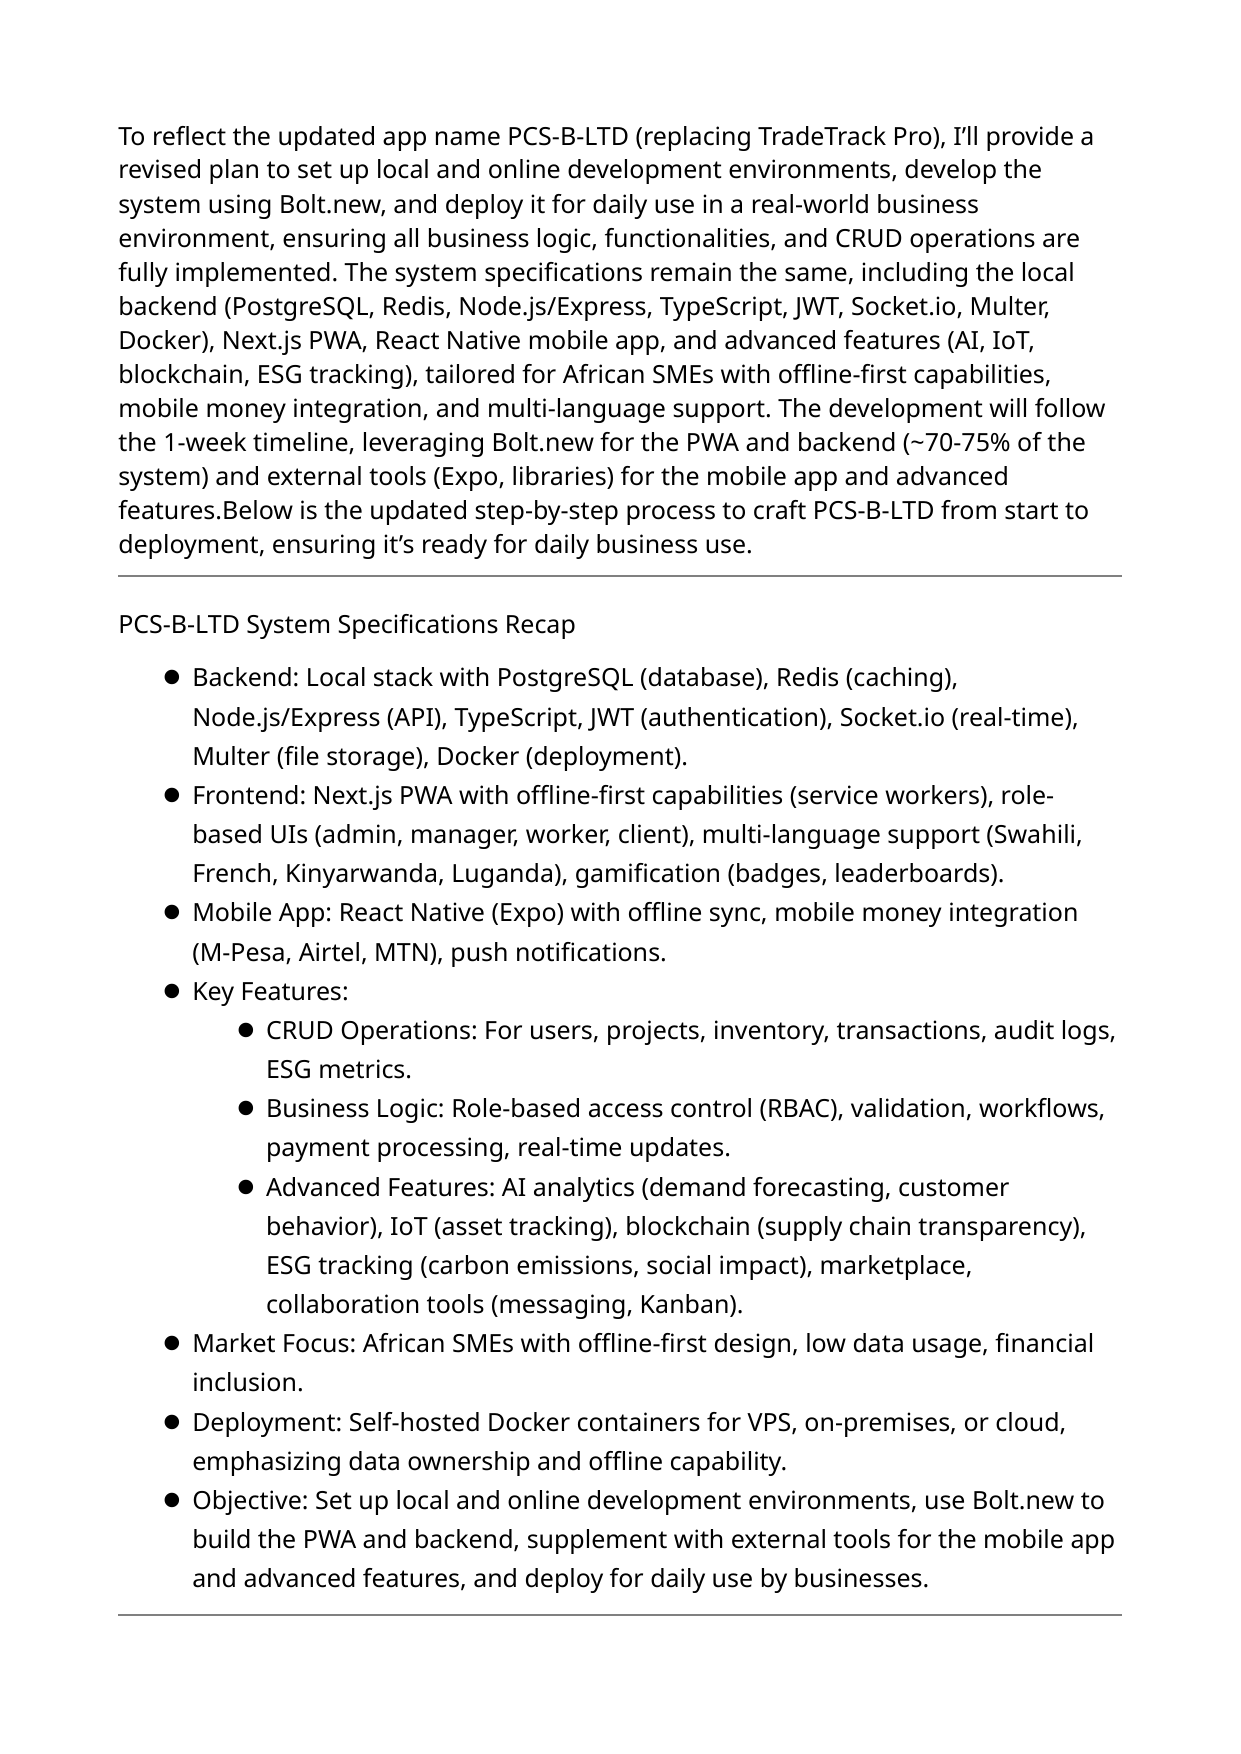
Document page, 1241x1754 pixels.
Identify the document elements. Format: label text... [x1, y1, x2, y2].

list Mobile App: React Native (Expo) with offline sync, mobile money integration (M-Pesa, Airtel, MTN), push notifications. [162, 895, 1122, 968]
list Market Focus: African SMEs with offline-first design, low data usage, financial inclusion. [162, 1326, 1122, 1399]
list Backend: Local stack with PostgreSQL (database), Redis (caching), Node.js/Express (API), TypeScript, JWT (authentication), Socket.io (real-time), Multer (file storage), Docker (deployment). [162, 660, 1122, 772]
text To reflect the updated app name PCS-B-LTD (replacing TradeTrack Pro), I’ll provide a revised plan to set up local and online development environments, develop the system using Bolt.new, and deploy it for daily use in a real-world business environment, ensuring all business logic, functionalities, and CRUD operations are fully implemented. The system specifications remain the same, including the local backend (PostgreSQL, Redis, Node.js/Express, TypeScript, JWT, Socket.io, Multer, Docker), Next.js PWA, React Native mobile app, and advanced features (AI, IoT, blockchain, ESG tracking), tailored for African SMEs with offline-first capabilities, mobile money integration, and multi-language support. The development will follow the 1-week timeline, leveraging Bolt.new for the PWA and backend (~70-75% of the system) and external tools (Expo, libraries) for the mobile app and advanced features.Below is the updated step-by-step process to craft PCS-B-LTD from start to deployment, ensuring it’s ready for daily business use. [118, 118, 1122, 561]
list Key Features: [162, 973, 1122, 1007]
list CRUD Operations: For users, projects, inventory, transactions, audit logs, ESG metrics. [236, 1013, 1122, 1086]
list Advanced Features: AI analytics (demand forecasting, customer behavior), IoT (asset tracking), blockchain (supply chain transparency), ESG tracking (carbon emissions, social impact), marketplace, collaboration tools (messaging, Kanban). [236, 1169, 1122, 1321]
list Deployment: Self-hosted Docker containers for VPS, on-premises, or cloud, emphasizing data ownership and offline capability. [162, 1404, 1122, 1477]
text PCS-B-LTD System Specifications Recap [118, 606, 1122, 640]
list Business Logic: Role-based access control (RBAC), validation, workflows, payment processing, real-time updates. [236, 1091, 1122, 1164]
list Frontend: Next.js PWA with offline-first capabilities (service workers), role-based UIs (admin, manager, worker, client), multi-language support (Swahili, French, Kinyarwanda, Luganda), gamification (badges, leaderboards). [162, 778, 1122, 890]
list Objective: Set up local and online development environments, use Bolt.new to build the PWA and backend, supplement with external tools for the mobile app and advanced features, and deploy for daily use by businesses. [162, 1483, 1122, 1595]
